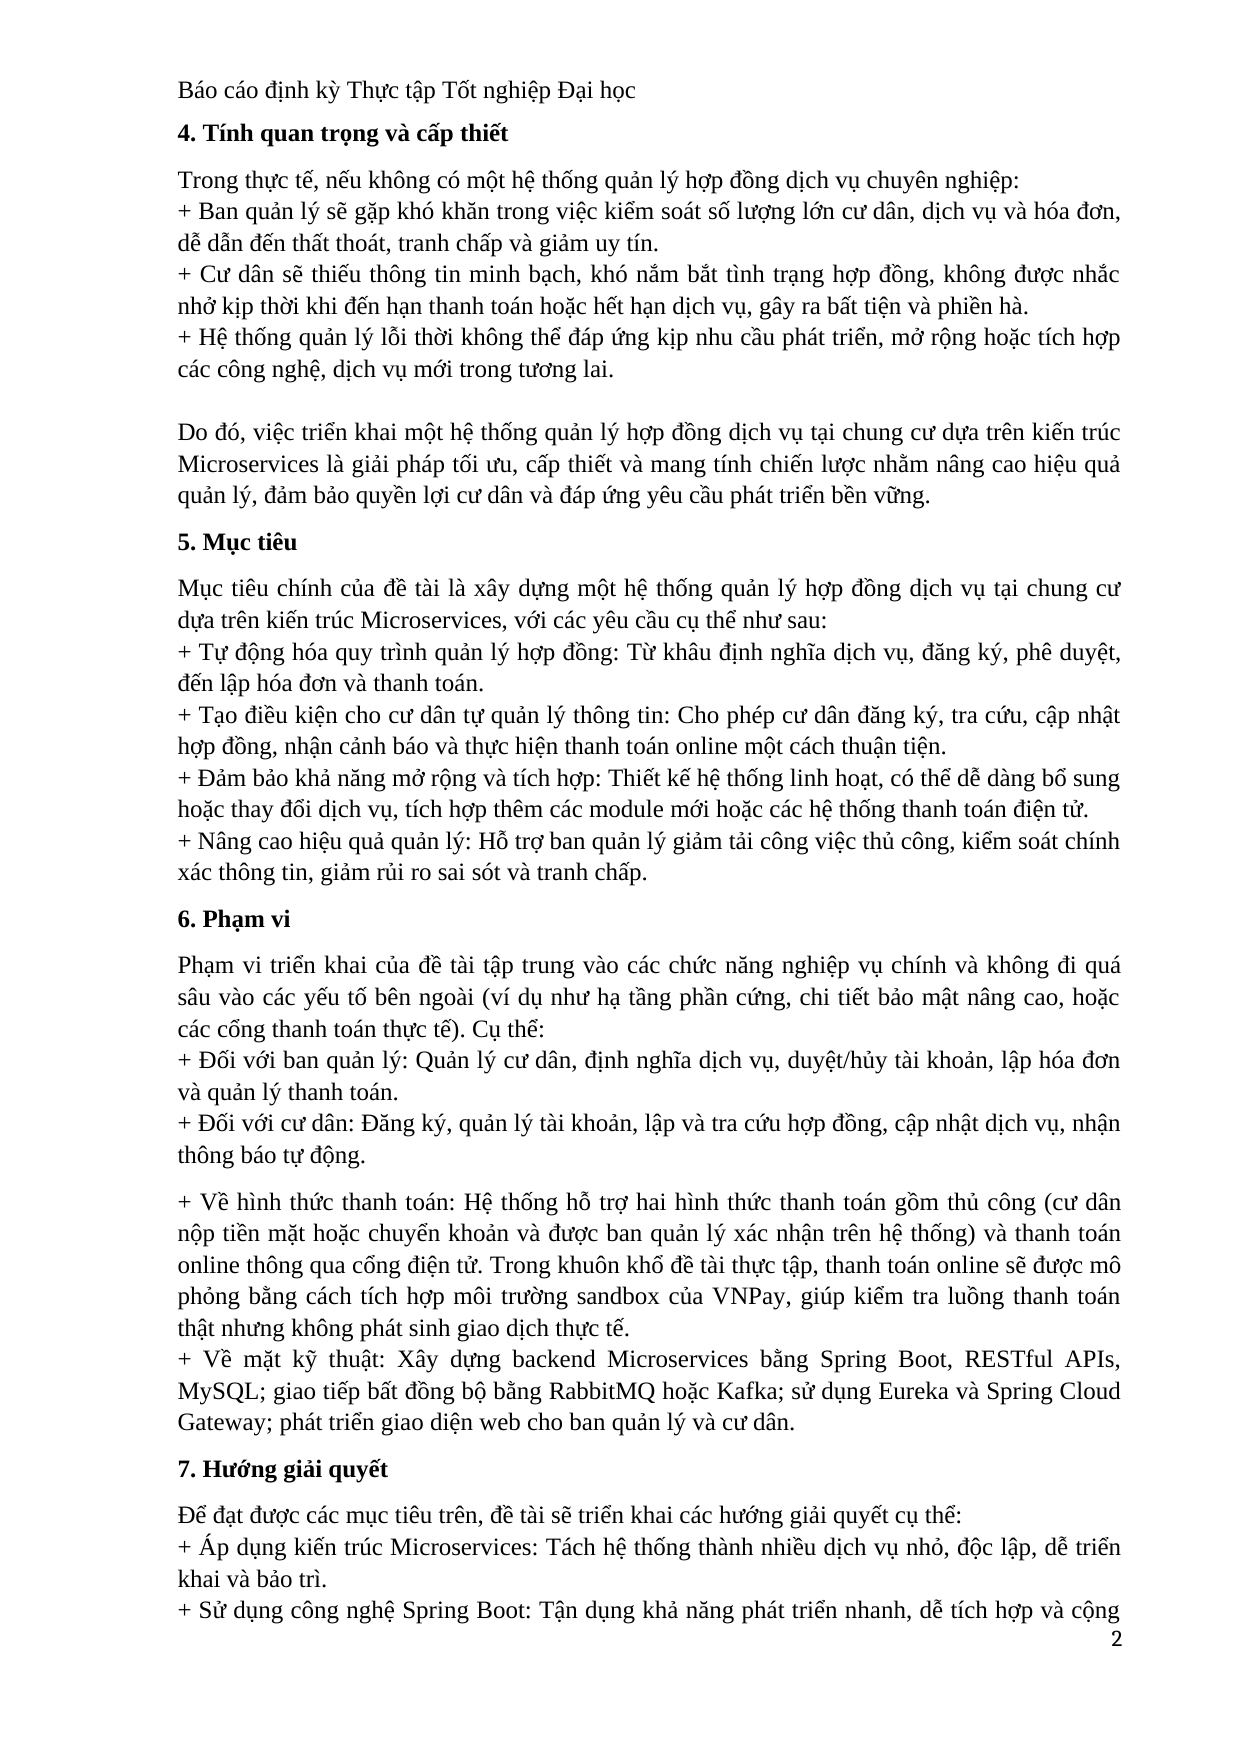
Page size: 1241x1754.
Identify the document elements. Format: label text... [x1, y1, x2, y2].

subtitle 5. Mục tiêu [177, 527, 1122, 556]
subtitle 6. Phạm vi [177, 904, 1122, 933]
subtitle 7. Hướng giải quyết [177, 1454, 1122, 1483]
text Phạm vi triển khai của đề tài tập trung vào các chức năng nghiệp vụ chính và không đi quá sâu vào các yếu tố bên ngoài (ví dụ như hạ tầng phần cứng, chi tiết bảo mật nâng cao, hoặc các cổng thanh toán thực tế). Cụ thể: + Đối với ban quản lý: Quản lý cư dân, định nghĩa dịch vụ, duyệt/hủy tài khoản, lập hóa đơn và quản lý thanh toán. + Đối với cư dân: Đăng ký, quản lý tài khoản, lập và tra cứu hợp đồng, cập nhật dịch vụ, nhận thông báo tự động. [177, 951, 1122, 1169]
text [177, 1501, 1122, 1624]
text Mục tiêu chính của đề tài là xây dựng một hệ thống quản lý hợp đồng dịch vụ tại chung cư dựa trên kiến trúc Microservices, với các yêu cầu cụ thể như sau: + Tự động hóa quy trình quản lý hợp đồng: Từ khâu định nghĩa dịch vụ, đăng ký, phê duyệt, đến lập hóa đơn và thanh toán. + Tạo điều kiện cho cư dân tự quản lý thông tin: Cho phép cư dân đăng ký, tra cứu, cập nhật hợp đồng, nhận cảnh báo và thực hiện thanh toán online một cách thuận tiện. + Đảm bảo khả năng mở rộng và tích hợp: Thiết kế hệ thống linh hoạt, có thể dễ dàng bổ sung hoặc thay đổi dịch vụ, tích hợp thêm các module mới hoặc các hệ thống thanh toán điện tử. + Nâng cao hiệu quả quản lý: Hỗ trợ ban quản lý giảm tải công việc thủ công, kiểm soát chính xác thông tin, giảm rủi ro sai sót và tranh chấp. [177, 573, 1122, 886]
text + Về hình thức thanh toán: Hệ thống hỗ trợ hai hình thức thanh toán gồm thủ công (cư dân nộp tiền mặt hoặc chuyển khoản và được ban quản lý xác nhận trên hệ thống) và thanh toán online thông qua cổng điện tử. Trong khuôn khổ đề tài thực tập, thanh toán online sẽ được mô phỏng bằng cách tích hợp môi trường sandbox của VNPay, giúp kiểm tra luồng thanh toán thật nhưng không phát sinh giao dịch thực tế. + Về mặt kỹ thuật: Xây dựng backend Microservices bằng Spring Boot, RESTful APIs, MySQL; giao tiếp bất đồng bộ bằng RabbitMQ hoặc Kafka; sử dụng Eureka và Spring Cloud Gateway; phát triển giao diện web cho ban quản lý và cư dân. [177, 1187, 1122, 1436]
subtitle 4. Tính quan trọng và cấp thiết [177, 118, 1122, 147]
text Trong thực tế, nếu không có một hệ thống quản lý hợp đồng dịch vụ chuyên nghiệp: + Ban quản lý sẽ gặp khó khăn trong việc kiểm soát số lượng lớn cư dân, dịch vụ và hóa đơn, dễ dẫn đến thất thoát, tranh chấp và giảm uy tín. + Cư dân sẽ thiếu thông tin minh bạch, khó nắm bắt tình trạng hợp đồng, không được nhắc nhở kịp thời khi đến hạn thanh toán hoặc hết hạn dịch vụ, gây ra bất tiện và phiền hà. + Hệ thống quản lý lỗi thời không thể đáp ứng kịp nhu cầu phát triển, mở rộng hoặc tích hợp các công nghệ, dịch vụ mới trong tương lai. Do đó, việc triển khai một hệ thống quản lý hợp đồng dịch vụ tại chung cư dựa trên kiến trúc Microservices là giải pháp tối ưu, cấp thiết và mang tính chiến lược nhằm nâng cao hiệu quả quản lý, đảm bảo quyền lợi cư dân và đáp ứng yêu cầu phát triển bền vững. [177, 165, 1122, 509]
